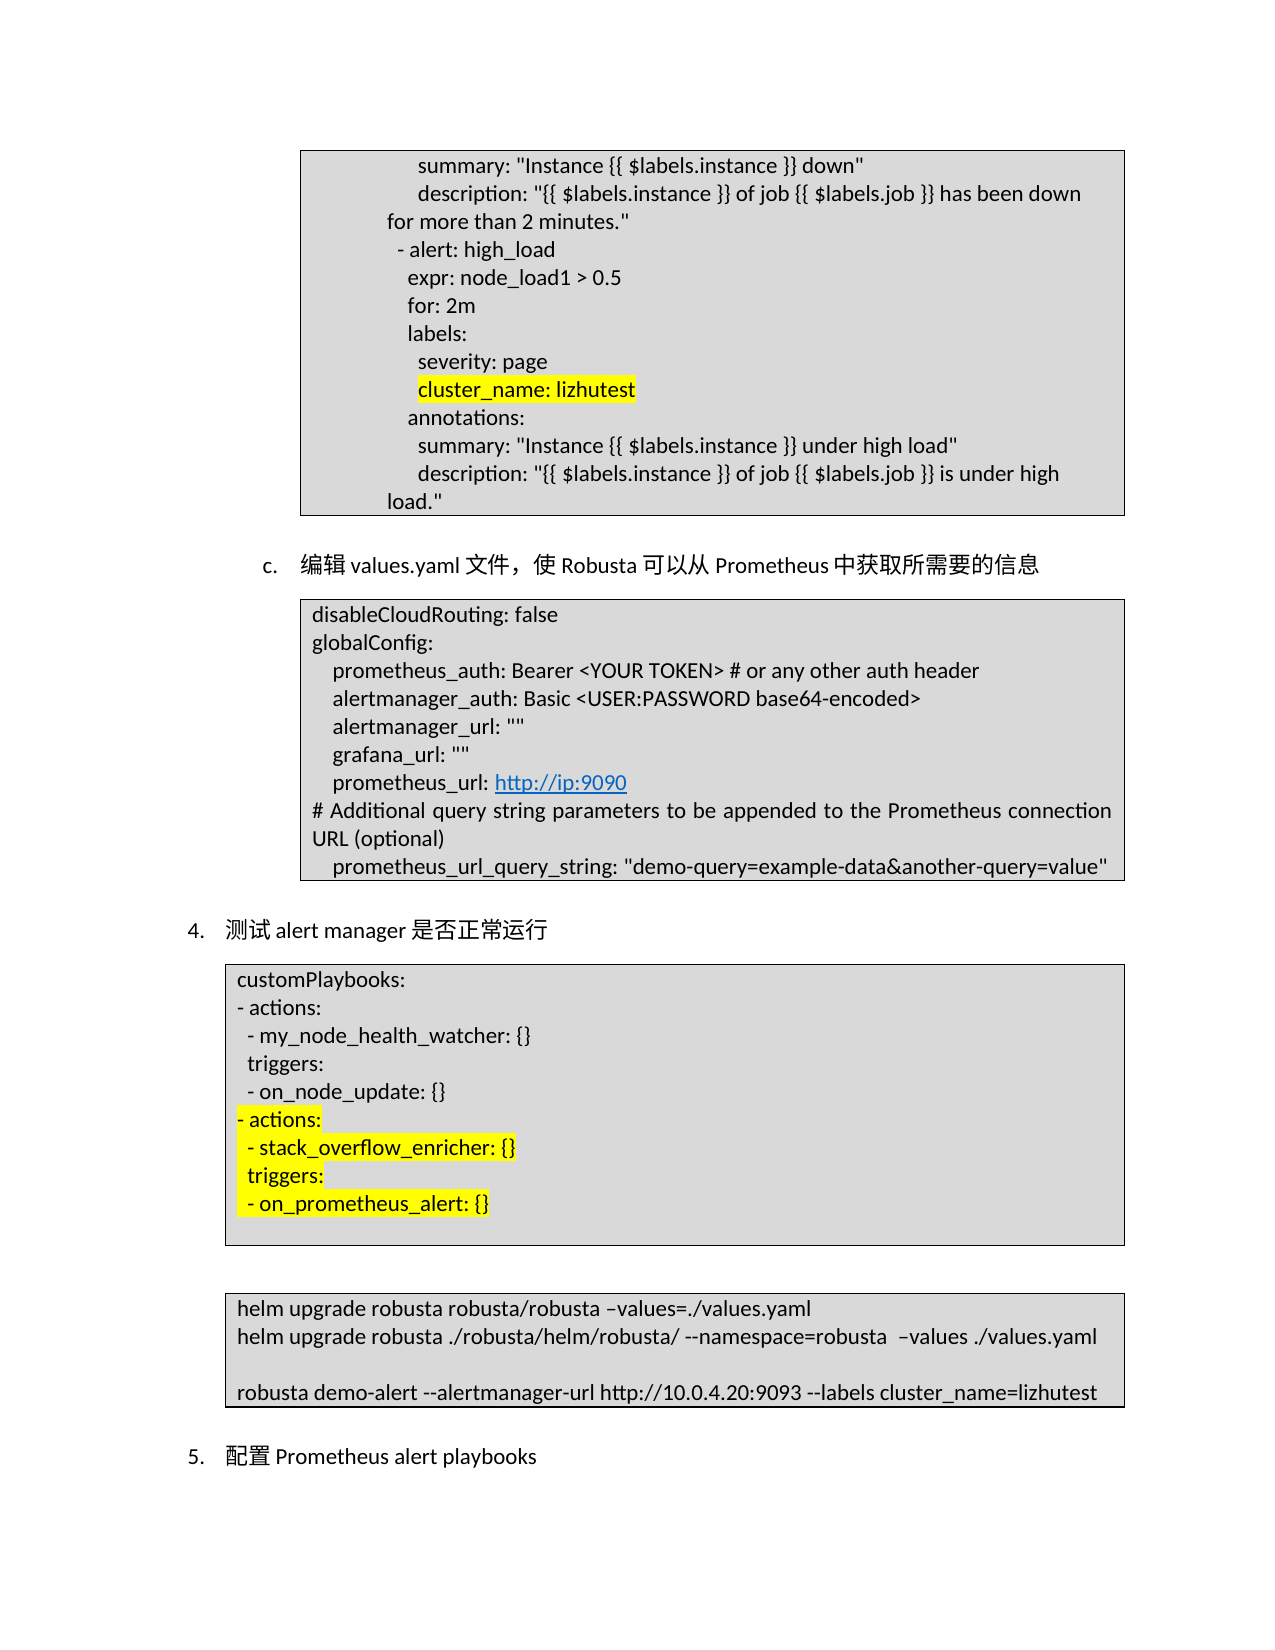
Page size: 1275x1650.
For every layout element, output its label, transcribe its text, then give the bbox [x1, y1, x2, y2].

table_header helm upgrade robusta robusta/robusta –values=./values.yaml helm upgrade robusta ./robusta/helm/robusta/ --namespace=robusta –values ./values.yaml robusta demo-alert --alertmanager-url http://10.0.4.20:9093 --labels cluster_name=lizhutest [226, 1294, 1124, 1406]
list 测试alert manager是否正常运行 [187, 912, 1125, 945]
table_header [301, 151, 1124, 515]
table_header customPlaybooks: - actions: - my_node_health_watcher: {} triggers: - on_node_update: {} - actions: - stack_overflow_enricher: {} triggers: - on_prometheus_alert: {} [226, 965, 1124, 1245]
table_header disableCloudRouting: false globalConfig: prometheus_auth: Bearer <YOUR TOKEN> # or any other auth header alertmanager_auth: Basic <USER:PASSWORD base64-encoded> alertmanager_url: "" grafana_url: "" prometheus_url: http://ip:9090 # Additional query string parameters to be appended to the Prometheus connection URL (optional) prometheus_url_query_string: "demo-query=example-data&another-query=value" [301, 600, 1124, 880]
list 编辑values.yaml文件，使Robusta可以从Prometheus中获取所需要的信息 [262, 547, 1125, 580]
list 配置Prometheus alert playbooks [187, 1438, 1125, 1471]
